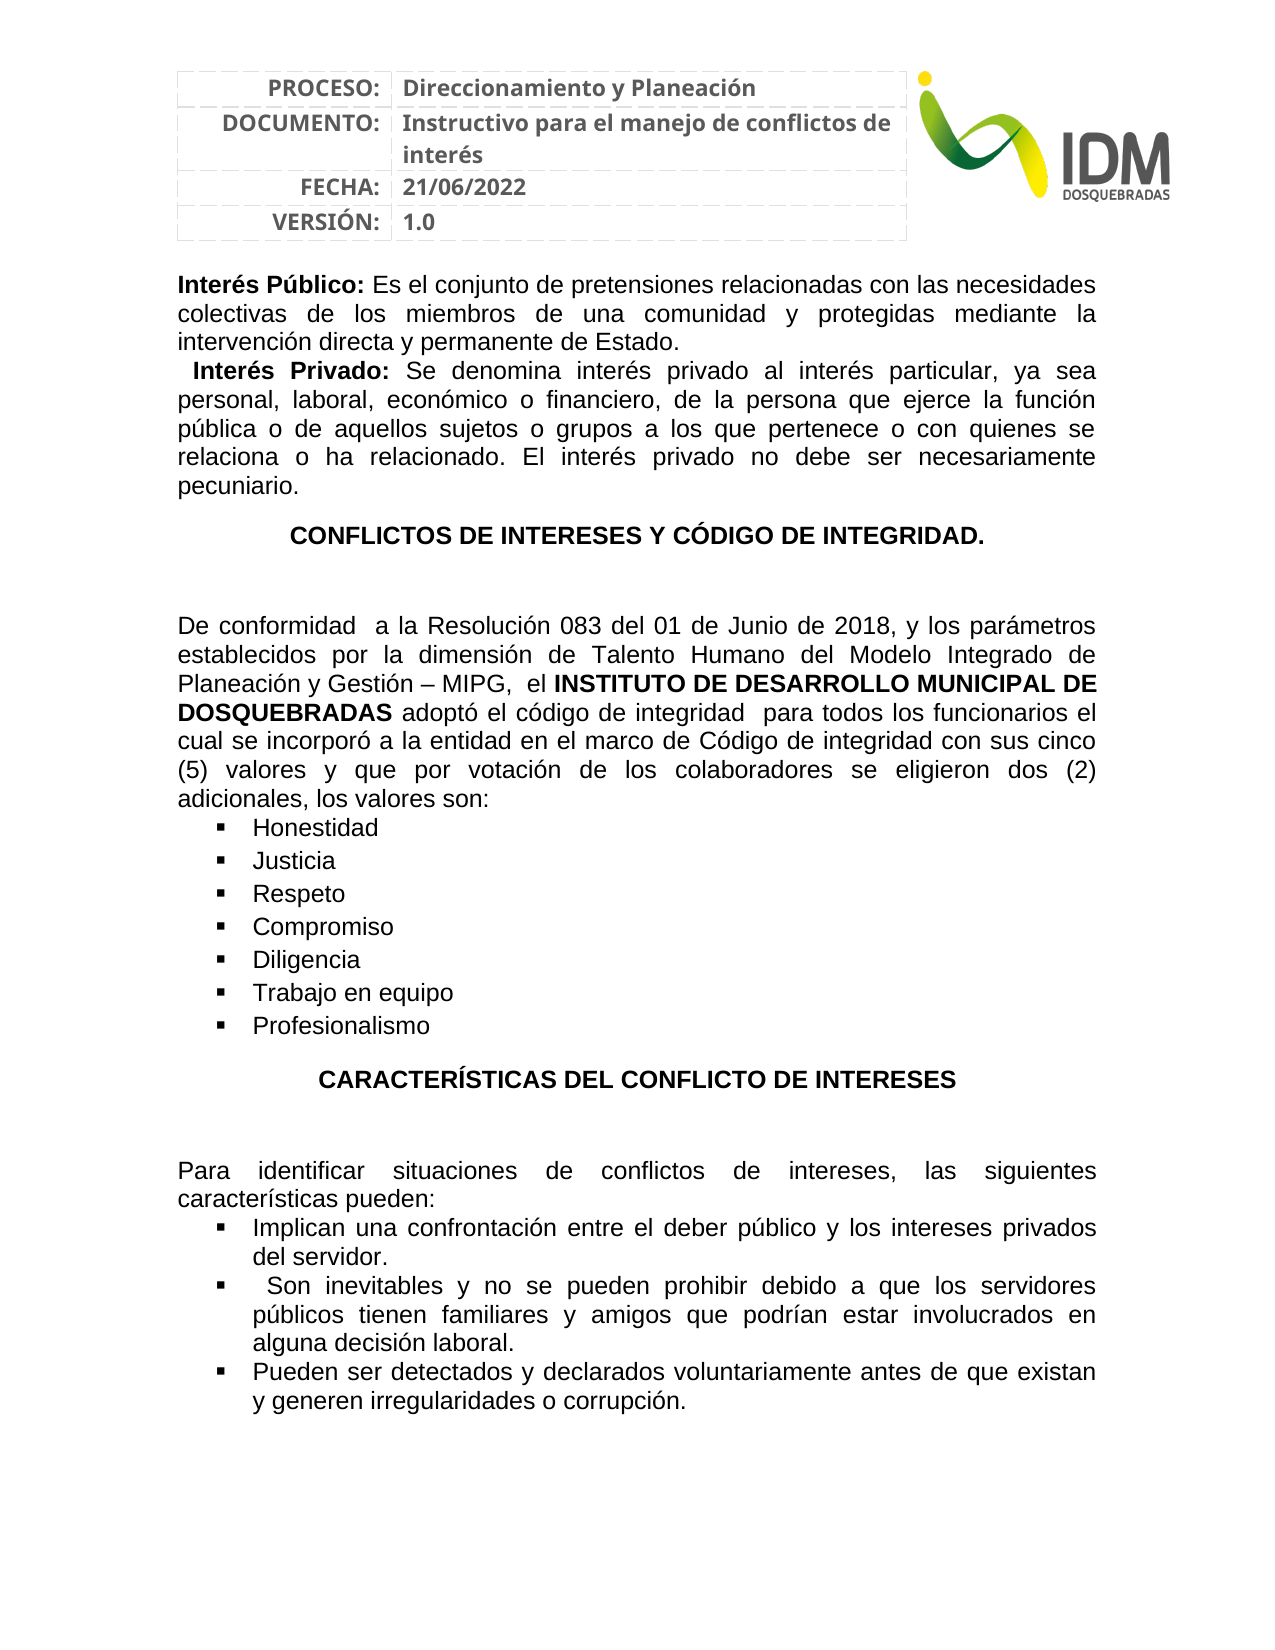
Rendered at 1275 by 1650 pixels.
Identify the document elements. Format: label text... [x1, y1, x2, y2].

picture [918, 71, 1170, 202]
text Interés Público: Es el conjunto de pretensiones relacionadas con las necesidades colectivas de los miembros de una comunidad y protegidas mediante la intervención directa y permanente de Estado. [177, 270, 1098, 356]
subtitle CARACTERÍSTICAS DEL CONFLICTO DE INTERESES [177, 1065, 1098, 1094]
text Para identificar situaciones de conflictos de intereses, las siguientes características pueden: [177, 1156, 1098, 1213]
list Trabajo en equipo [215, 978, 1098, 1007]
text Interés Privado: Se denomina interés privado al interés particular, ya sea personal, laboral, económico o financiero, de la persona que ejerce la función pública o de aquellos sujetos o grupos a los que pertenece o con quienes se relaciona o ha relacionado. El interés privado no debe ser necesariamente pecuniario. [177, 356, 1098, 500]
list Compromiso [215, 912, 1098, 941]
list Honestidad [215, 812, 1098, 841]
subtitle CONFLICTOS DE INTERESES Y CÓDIGO DE INTEGRIDAD. [177, 521, 1098, 549]
list Justicia [215, 846, 1098, 874]
list Implican una confrontación entre el deber público y los intereses privados del servidor. [215, 1213, 1098, 1271]
list Pueden ser detectados y declarados voluntariamente antes de que existan y generen irregularidades o corrupción. [215, 1357, 1098, 1415]
list Profesionalismo [215, 1011, 1098, 1040]
text De conformidad a la Resolución 083 del 01 de Junio de 2018, y los parámetros establecidos por la dimensión de Talento Humano del Modelo Integrado de Planeación y Gestión – MIPG, el INSTITUTO DE DESARROLLO MUNICIPAL DE DOSQUEBRADAS adoptó el código de integridad para todos los funcionarios el cual se incorporó a la entidad en el marco de Código de integridad con sus cinco (5) valores y que por votación de los colaboradores se eligieron dos (2) adicionales, los valores son: [177, 611, 1098, 812]
list Diligencia [215, 945, 1098, 974]
list Respeto [215, 879, 1098, 908]
list Son inevitables y no se pueden prohibir debido a que los servidores públicos tienen familiares y amigos que podrían estar involucrados en alguna decisión laboral. [215, 1271, 1098, 1357]
